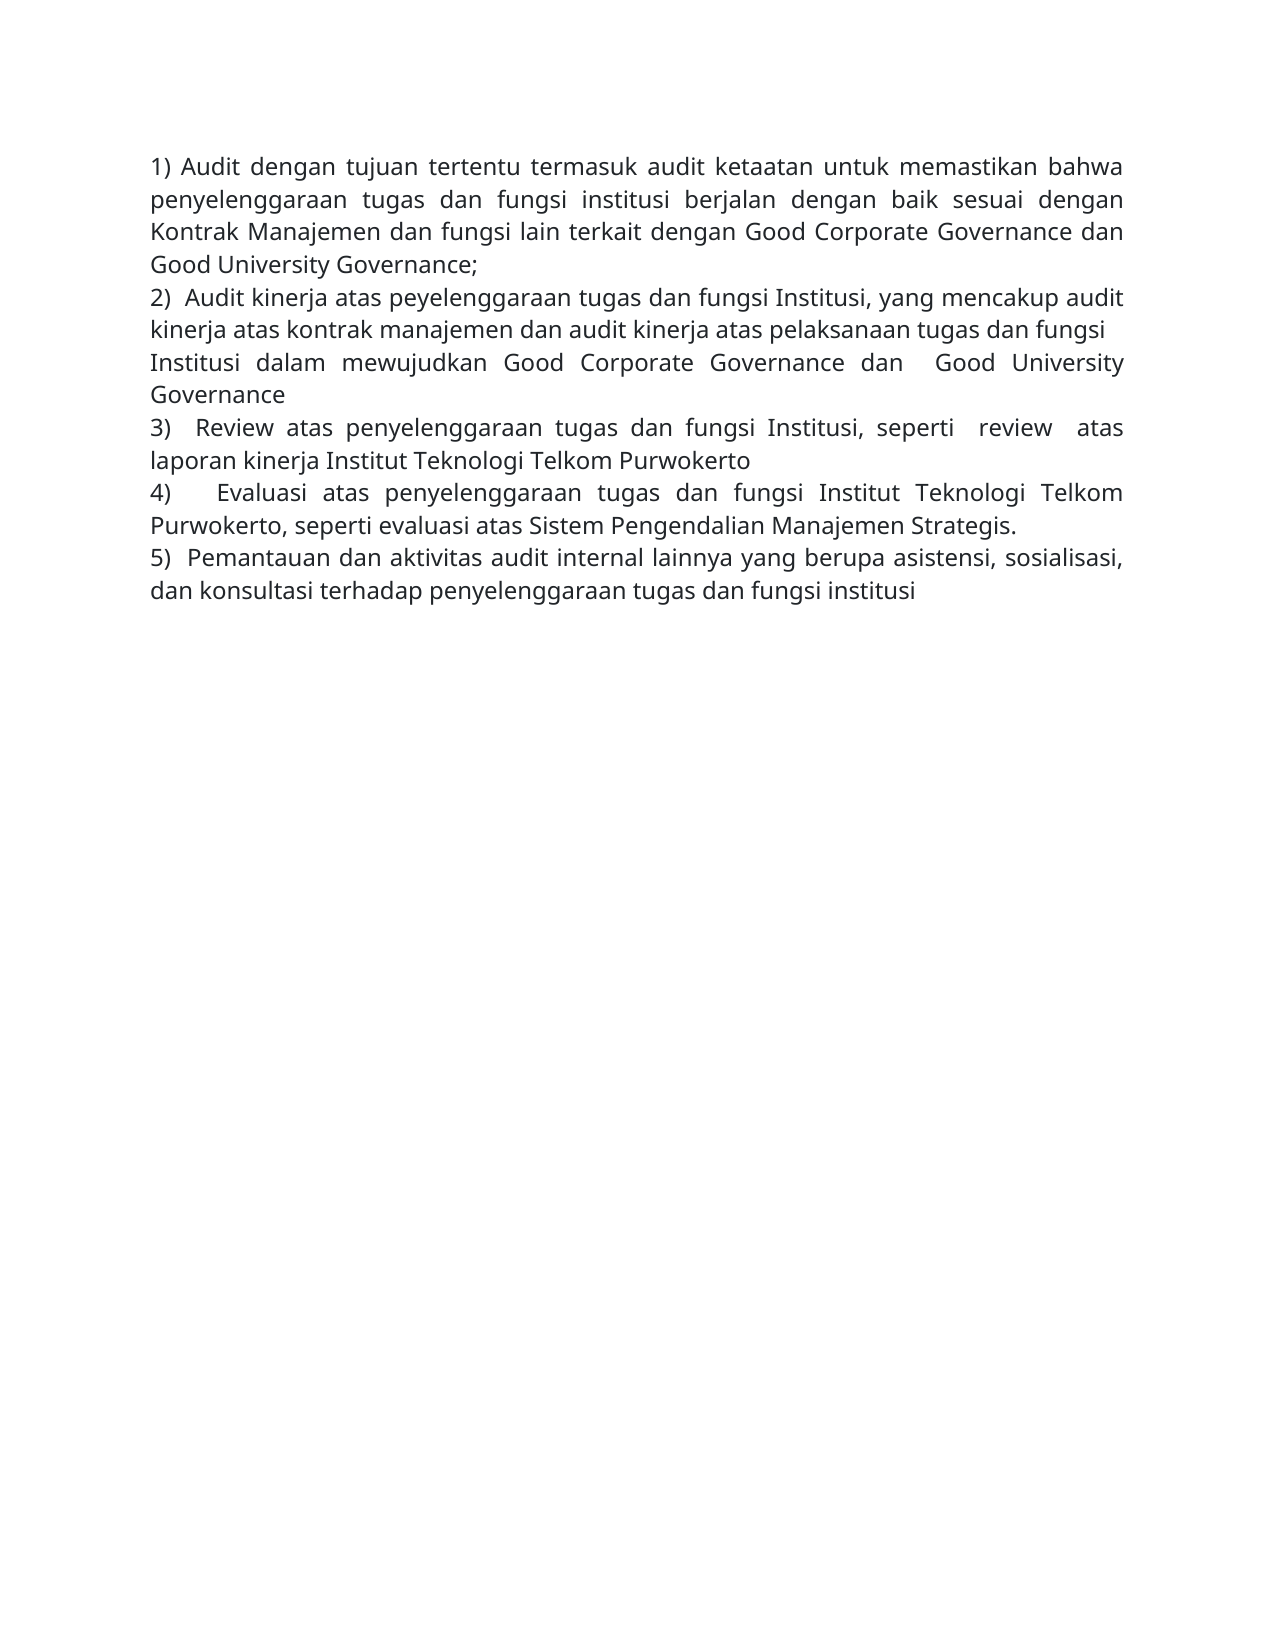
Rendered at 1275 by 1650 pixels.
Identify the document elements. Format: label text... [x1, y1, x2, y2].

text 2) Audit kinerja atas peyelenggaraan tugas dan fungsi Institusi, yang mencakup audit kinerja atas kontrak manajemen dan audit kinerja atas pelaksanaan tugas dan fungsi [150, 280, 1125, 346]
text 3) Review atas penyelenggaraan tugas dan fungsi Institusi, seperti review atas laporan kinerja Institut Teknologi Telkom Purwokerto [150, 411, 1125, 476]
text 1) Audit dengan tujuan tertentu termasuk audit ketaatan untuk memastikan bahwa penyelenggaraan tugas dan fungsi institusi berjalan dengan baik sesuai dengan Kontrak Manajemen dan fungsi lain terkait dengan Good Corporate Governance dan Good University Governance; [150, 150, 1125, 280]
text 4) Evaluasi atas penyelenggaraan tugas dan fungsi Institut Teknologi Telkom Purwokerto, seperti evaluasi atas Sistem Pengendalian Manajemen Strategis. [150, 476, 1125, 541]
text 5) Pemantauan dan aktivitas audit internal lainnya yang berupa asistensi, sosialisasi, dan konsultasi terhadap penyelenggaraan tugas dan fungsi institusi [150, 541, 1125, 606]
text Institusi dalam mewujudkan Good Corporate Governance dan Good University Governance [150, 346, 1125, 411]
